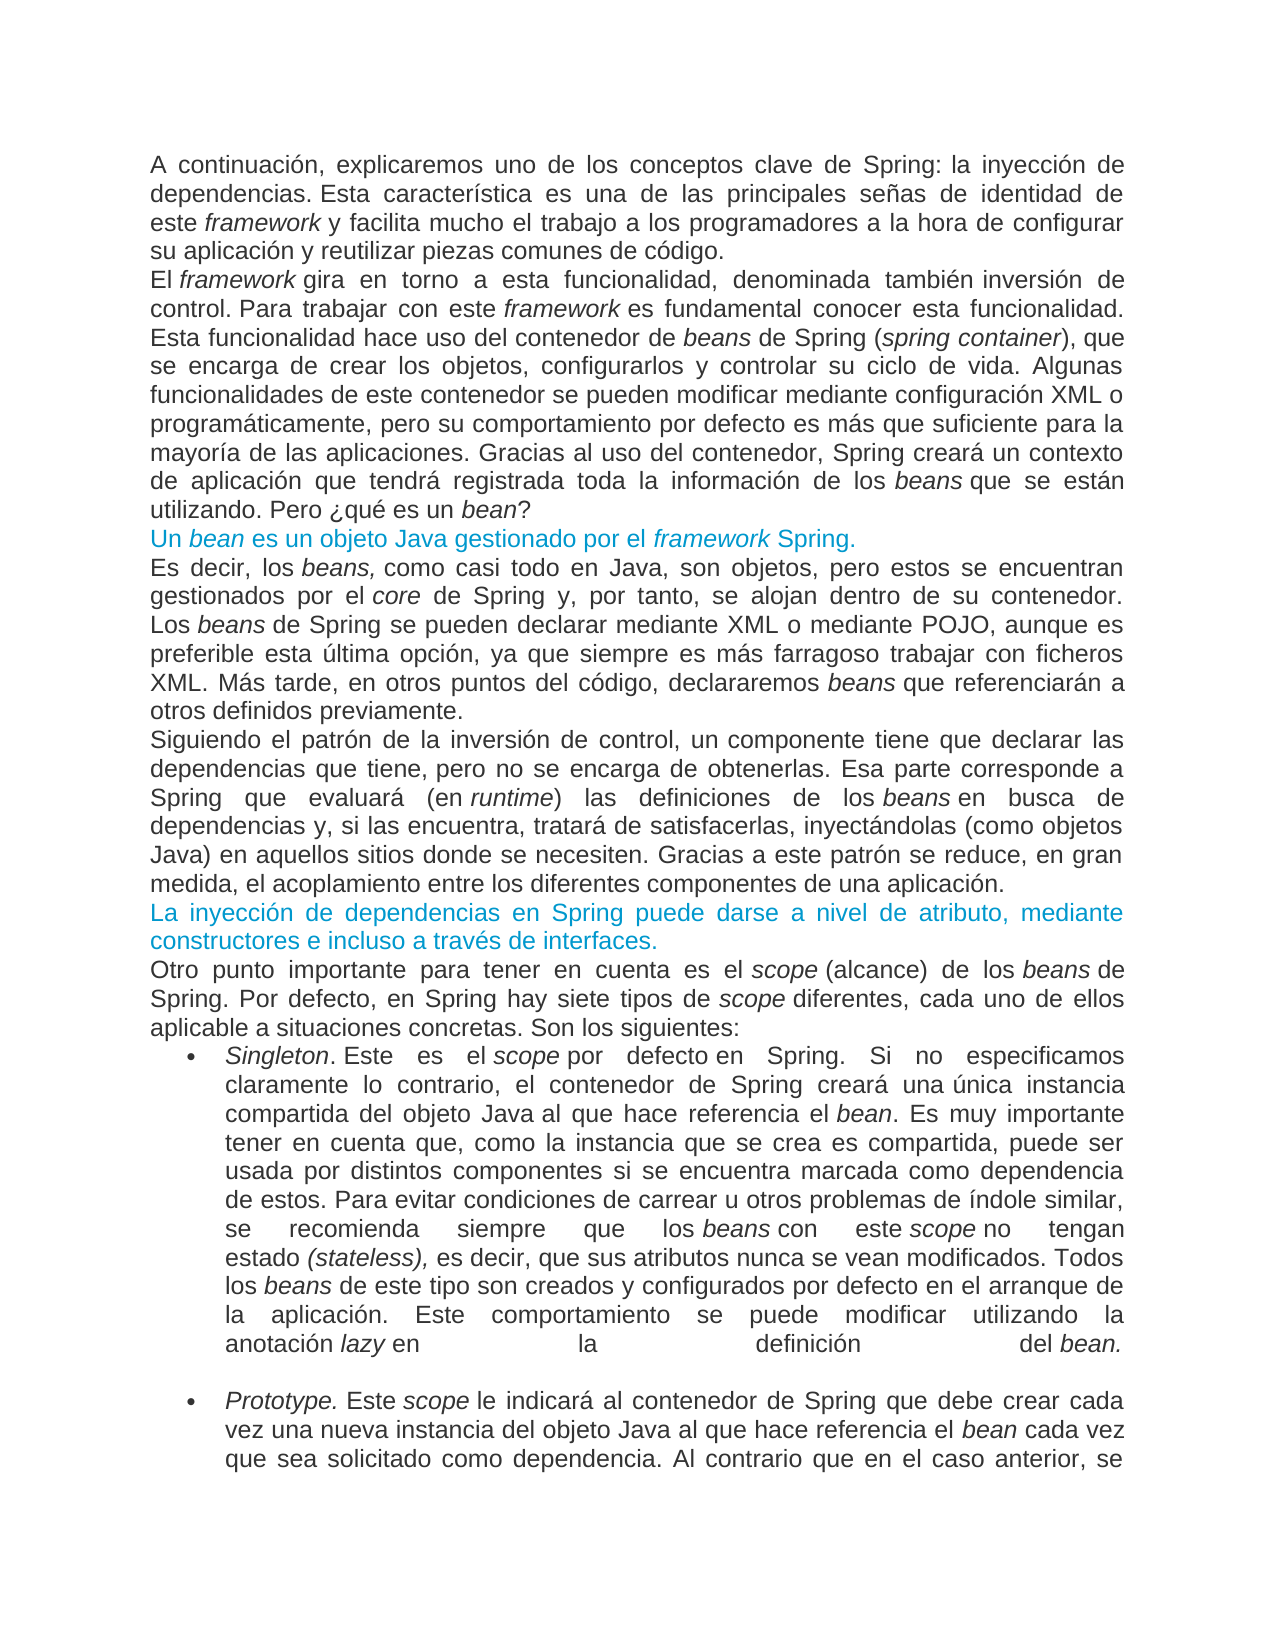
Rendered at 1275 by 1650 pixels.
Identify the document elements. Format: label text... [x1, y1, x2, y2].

text Es decir, los beans, como casi todo en Java, son objetos, pero estos se encuentran gestionados por el core de Spring y, por tanto, se alojan dentro de su contenedor. Los beans de Spring se pueden declarar mediante XML o mediante POJO, aunque es preferible esta última opción, ya que siempre es más farragoso trabajar con ficheros XML. Más tarde, en otros puntos del código, declararemos beans que referenciarán a otros definidos previamente. [150, 552, 1125, 725]
text Siguiendo el patrón de la inversión de control, un componente tiene que declarar las dependencias que tiene, pero no se encarga de obtenerlas. Esa parte corresponde a Spring que evaluará (en runtime) las definiciones de los beans en busca de dependencias y, si las encuentra, tratará de satisfacerlas, inyectándolas (como objetos Java) en aquellos sitios donde se necesiten. Gracias a este patrón se reduce, en gran medida, el acoplamiento entre los diferentes componentes de una aplicación. [150, 725, 1125, 897]
text La inyección de dependencias en Spring puede darse a nivel de atributo, mediante constructores e incluso a través de interfaces. [150, 897, 1125, 955]
text Un bean es un objeto Java gestionado por el framework Spring. [150, 524, 1125, 552]
text A continuación, explicaremos uno de los conceptos clave de Spring: la inyección de dependencias. Esta característica es una de las principales señas de identidad de este framework y facilita mucho el trabajo a los programadores a la hora de configurar su aplicación y reutilizar piezas comunes de código. [150, 150, 1125, 265]
list Singleton. Este es el scope por defecto en Spring. Si no especificamos claramente lo contrario, el contenedor de Spring creará una única instancia compartida del objeto Java al que hace referencia el bean. Es muy importante tener en cuenta que, como la instancia que se crea es compartida, puede ser usada por distintos componentes si se encuentra marcada como dependencia de estos. Para evitar condiciones de carrear u otros problemas de índole similar, se recomienda siempre que los beans con este scope no tengan estado (stateless), es decir, que sus atributos nunca se vean modificados. Todos los beans de este tipo son creados y configurados por defecto en el arranque de la aplicación. Este comportamiento se puede modificar utilizando la anotación lazy en la definición del bean. [187, 1041, 1125, 1386]
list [187, 1386, 1125, 1472]
text Otro punto importante para tener en cuenta es el scope (alcance) de los beans de Spring. Por defecto, en Spring hay siete tipos de scope diferentes, cada uno de ellos aplicable a situaciones concretas. Son los siguientes: [150, 955, 1125, 1041]
text El framework gira en torno a esta funcionalidad, denominada también inversión de control. Para trabajar con este framework es fundamental conocer esta funcionalidad. Esta funcionalidad hace uso del contenedor de beans de Spring (spring container), que se encarga de crear los objetos, configurarlos y controlar su ciclo de vida. Algunas funcionalidades de este contenedor se pueden modificar mediante configuración XML o programáticamente, pero su comportamiento por defecto es más que suficiente para la mayoría de las aplicaciones. Gracias al uso del contenedor, Spring creará un contexto de aplicación que tendrá registrada toda la información de los beans que se están utilizando. Pero ¿qué es un bean? [150, 265, 1125, 524]
